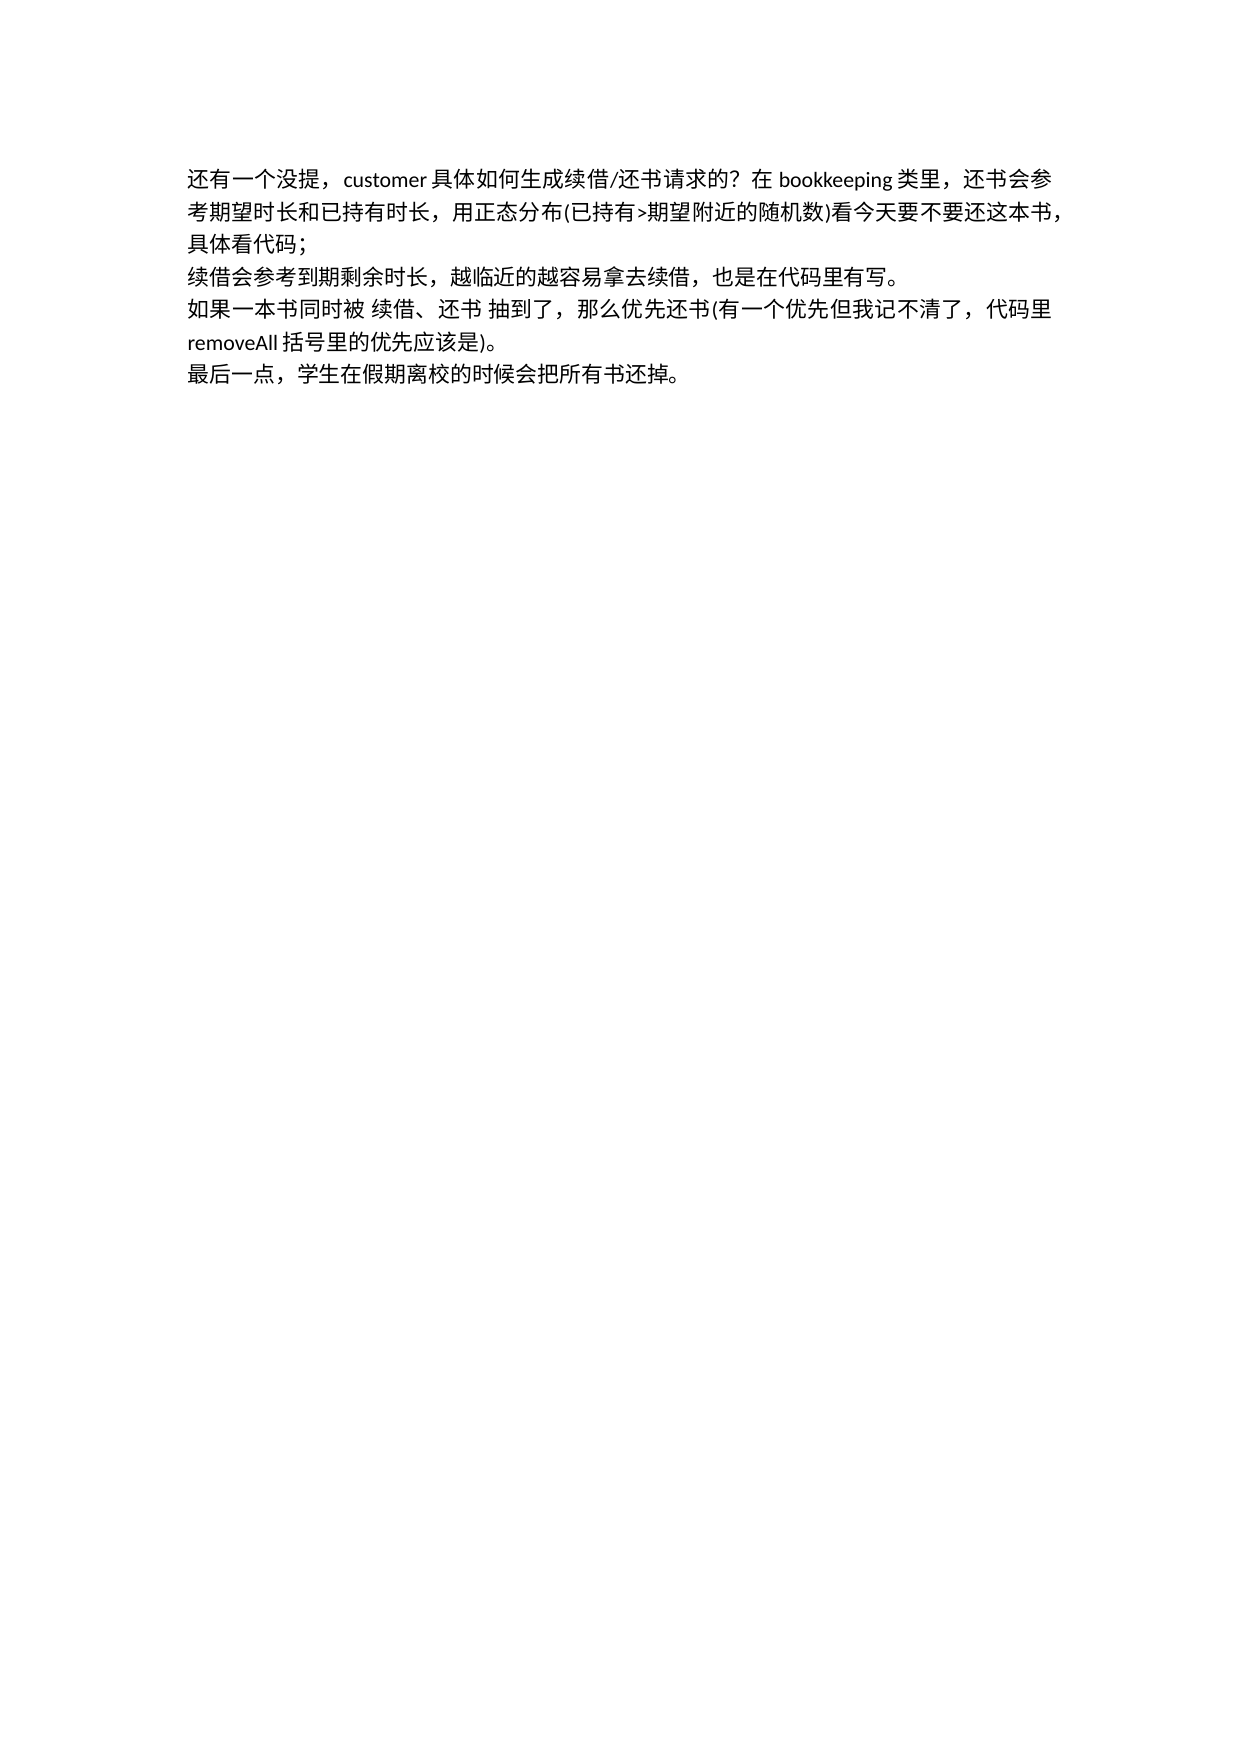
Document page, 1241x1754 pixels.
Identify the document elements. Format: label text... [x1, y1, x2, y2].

text 续借会参考到期剩余时长，越临近的越容易拿去续借，也是在代码里有写。 [187, 259, 1053, 292]
text 还有一个没提，customer具体如何生成续借/还书请求的？在bookkeeping类里，还书会参考期望时长和已持有时长，用正态分布(已持有>期望附近的随机数)看今天要不要还这本书，具体看代码； [187, 162, 1053, 259]
text 最后一点，学生在假期离校的时候会把所有书还掉。 [187, 357, 1053, 389]
text 如果一本书同时被 续借、还书 抽到了，那么优先还书(有一个优先但我记不清了，代码里removeAll括号里的优先应该是)。 [187, 292, 1053, 357]
